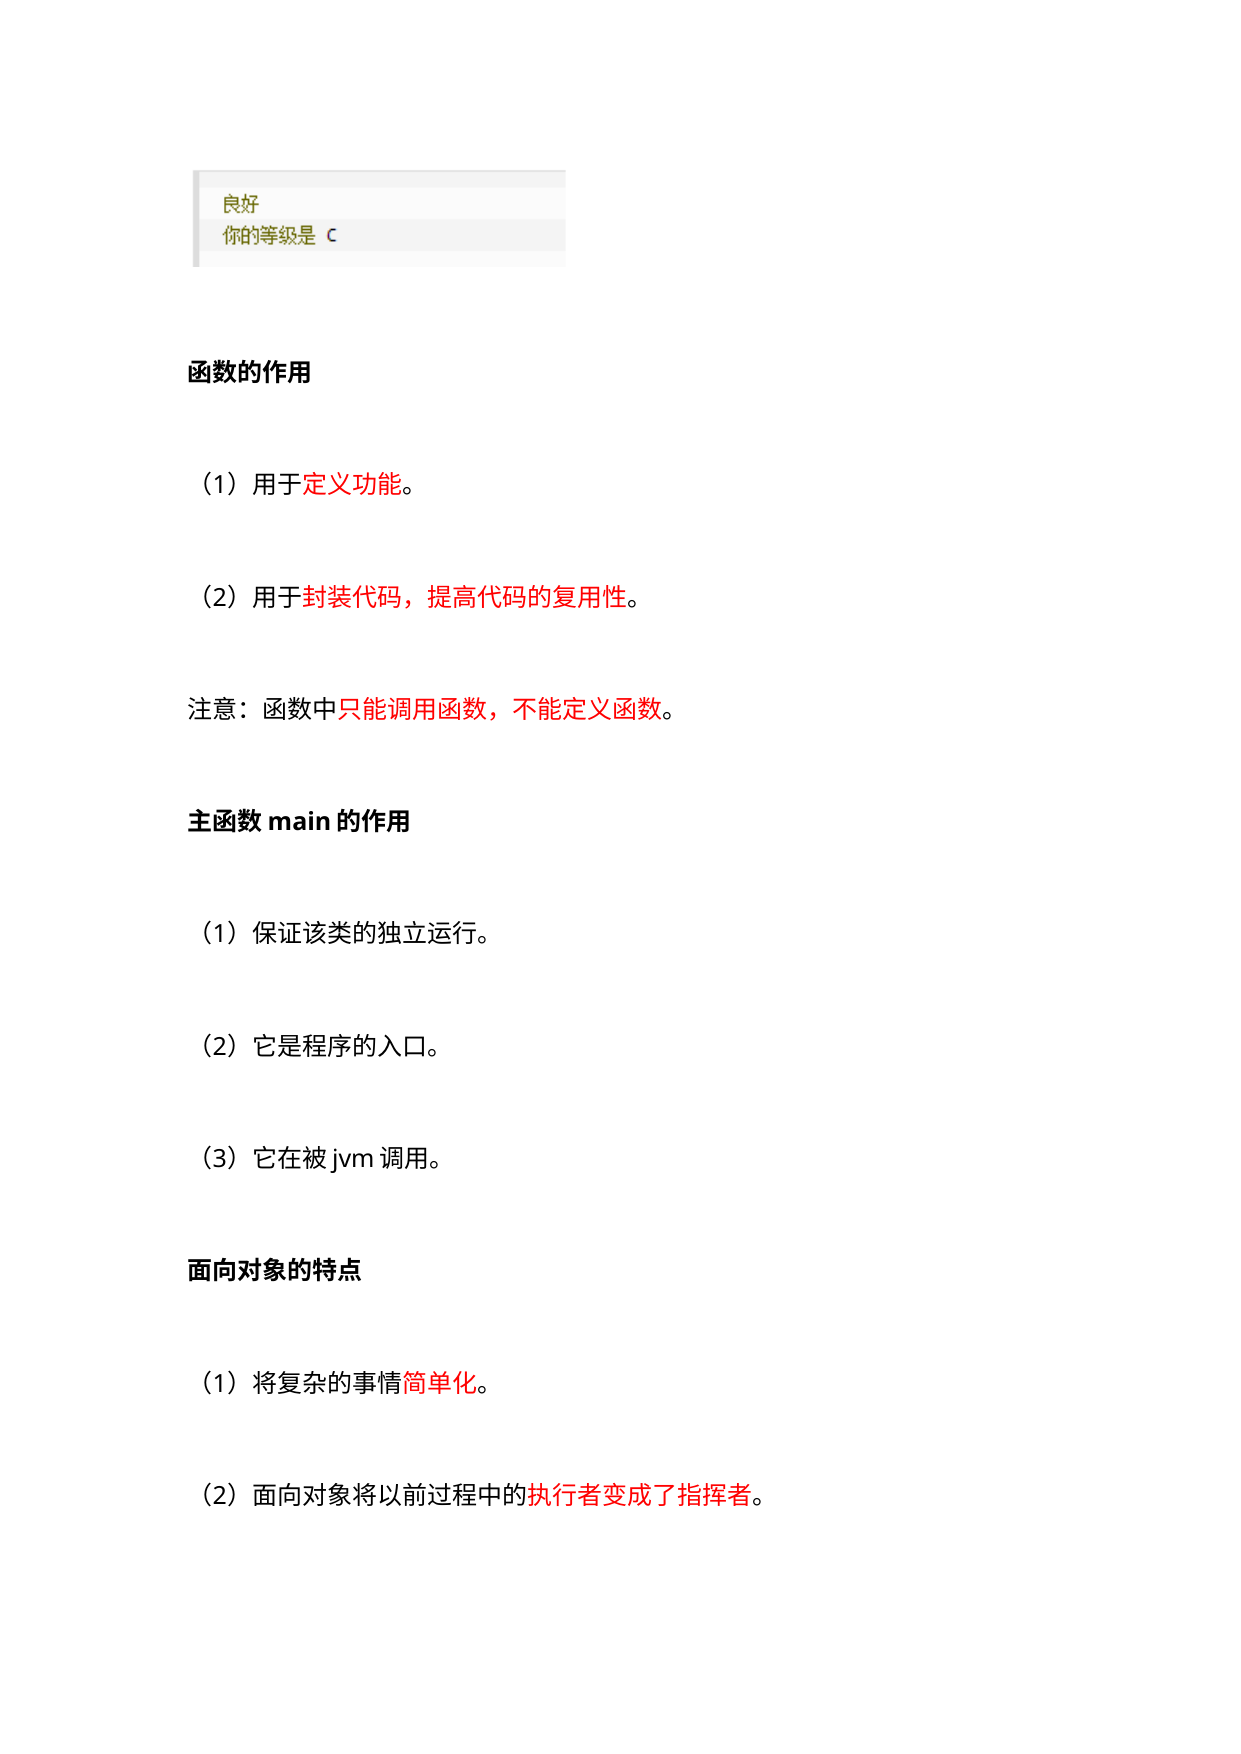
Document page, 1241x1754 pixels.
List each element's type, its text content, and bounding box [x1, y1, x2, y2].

text （1）保证该类的独立运行。 [187, 899, 1053, 964]
text 注意：函数中只能调用函数，不能定义函数。 [187, 675, 1053, 740]
text （2）用于封装代码，提高代码的复用性。 [187, 563, 1053, 628]
text （2）它是程序的入口。 [187, 1012, 1053, 1077]
text （1）将复杂的事情简单化。 [187, 1349, 1053, 1414]
text （1）用于定义功能。 [187, 450, 1053, 515]
subtitle 函数的作用 [187, 338, 1053, 403]
picture [187, 162, 566, 267]
subtitle 面向对象的特点 [187, 1236, 1053, 1301]
text （2）面向对象将以前过程中的执行者变成了指挥者。 [187, 1461, 1053, 1526]
text （3）它在被jvm调用。 [187, 1124, 1053, 1189]
subtitle 主函数main的作用 [187, 787, 1053, 852]
